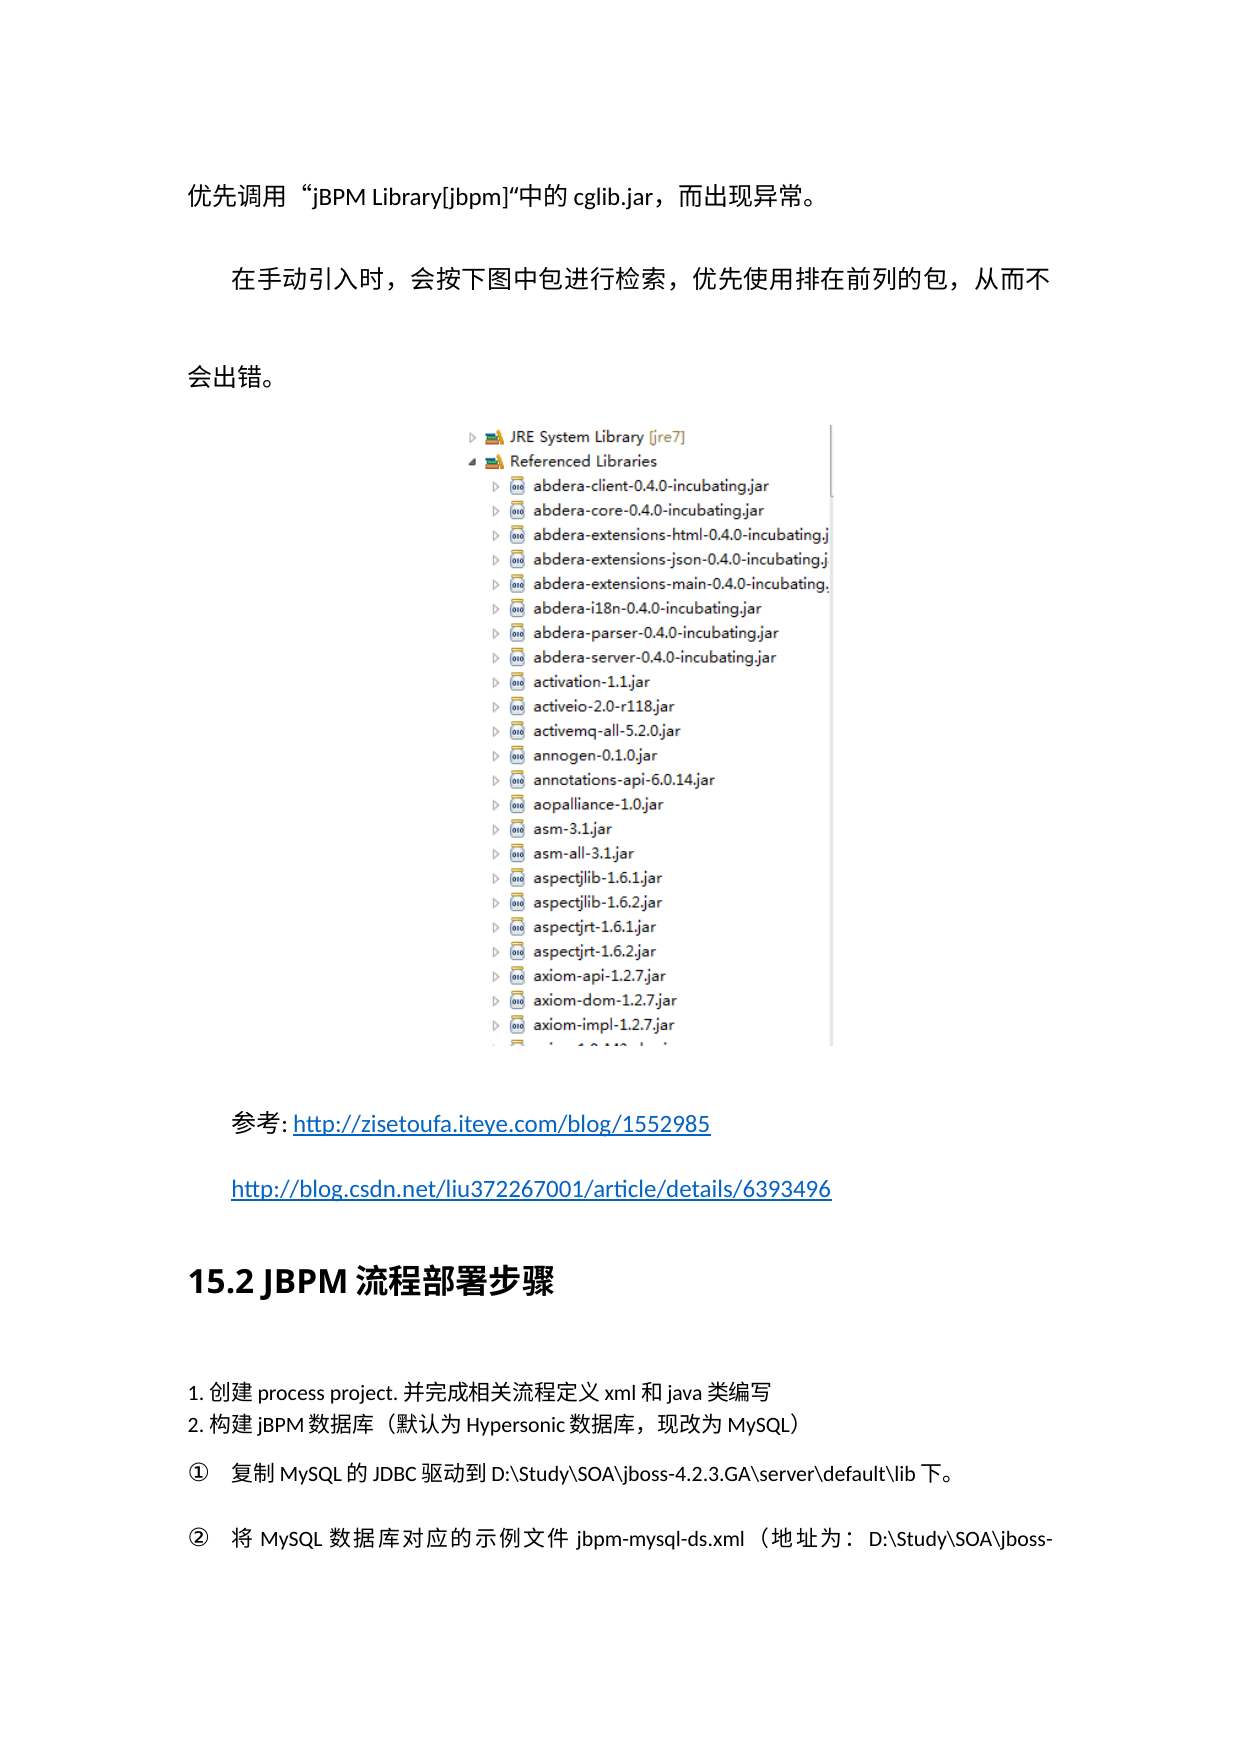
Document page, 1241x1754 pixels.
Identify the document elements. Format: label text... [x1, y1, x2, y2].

list 复制MySQL的JDBC驱动到D:\Study\SOA\jboss-4.2.3.GA\server\default\lib下。 [187, 1439, 1053, 1504]
text 在手动引入时，会按下图中包进行检索，优先使用排在前列的包，从而不会出错。 [187, 245, 1053, 408]
text http://blog.csdn.net/liu372267001/article/details/6393496 [187, 1172, 1053, 1205]
text 1. 创建process project. 并完成相关流程定义xml和java类编写 [187, 1374, 1053, 1407]
text 参考: http://zisetoufa.iteye.com/blog/1552985 [187, 1089, 1053, 1154]
text 2. 构建jBPM数据库（默认为Hypersonic数据库，现改为MySQL） [187, 1407, 1053, 1439]
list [187, 1504, 1053, 1569]
picture [450, 425, 834, 1046]
subtitle 15.2 JBPM流程部署步骤 [187, 1247, 1053, 1312]
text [187, 162, 1053, 227]
